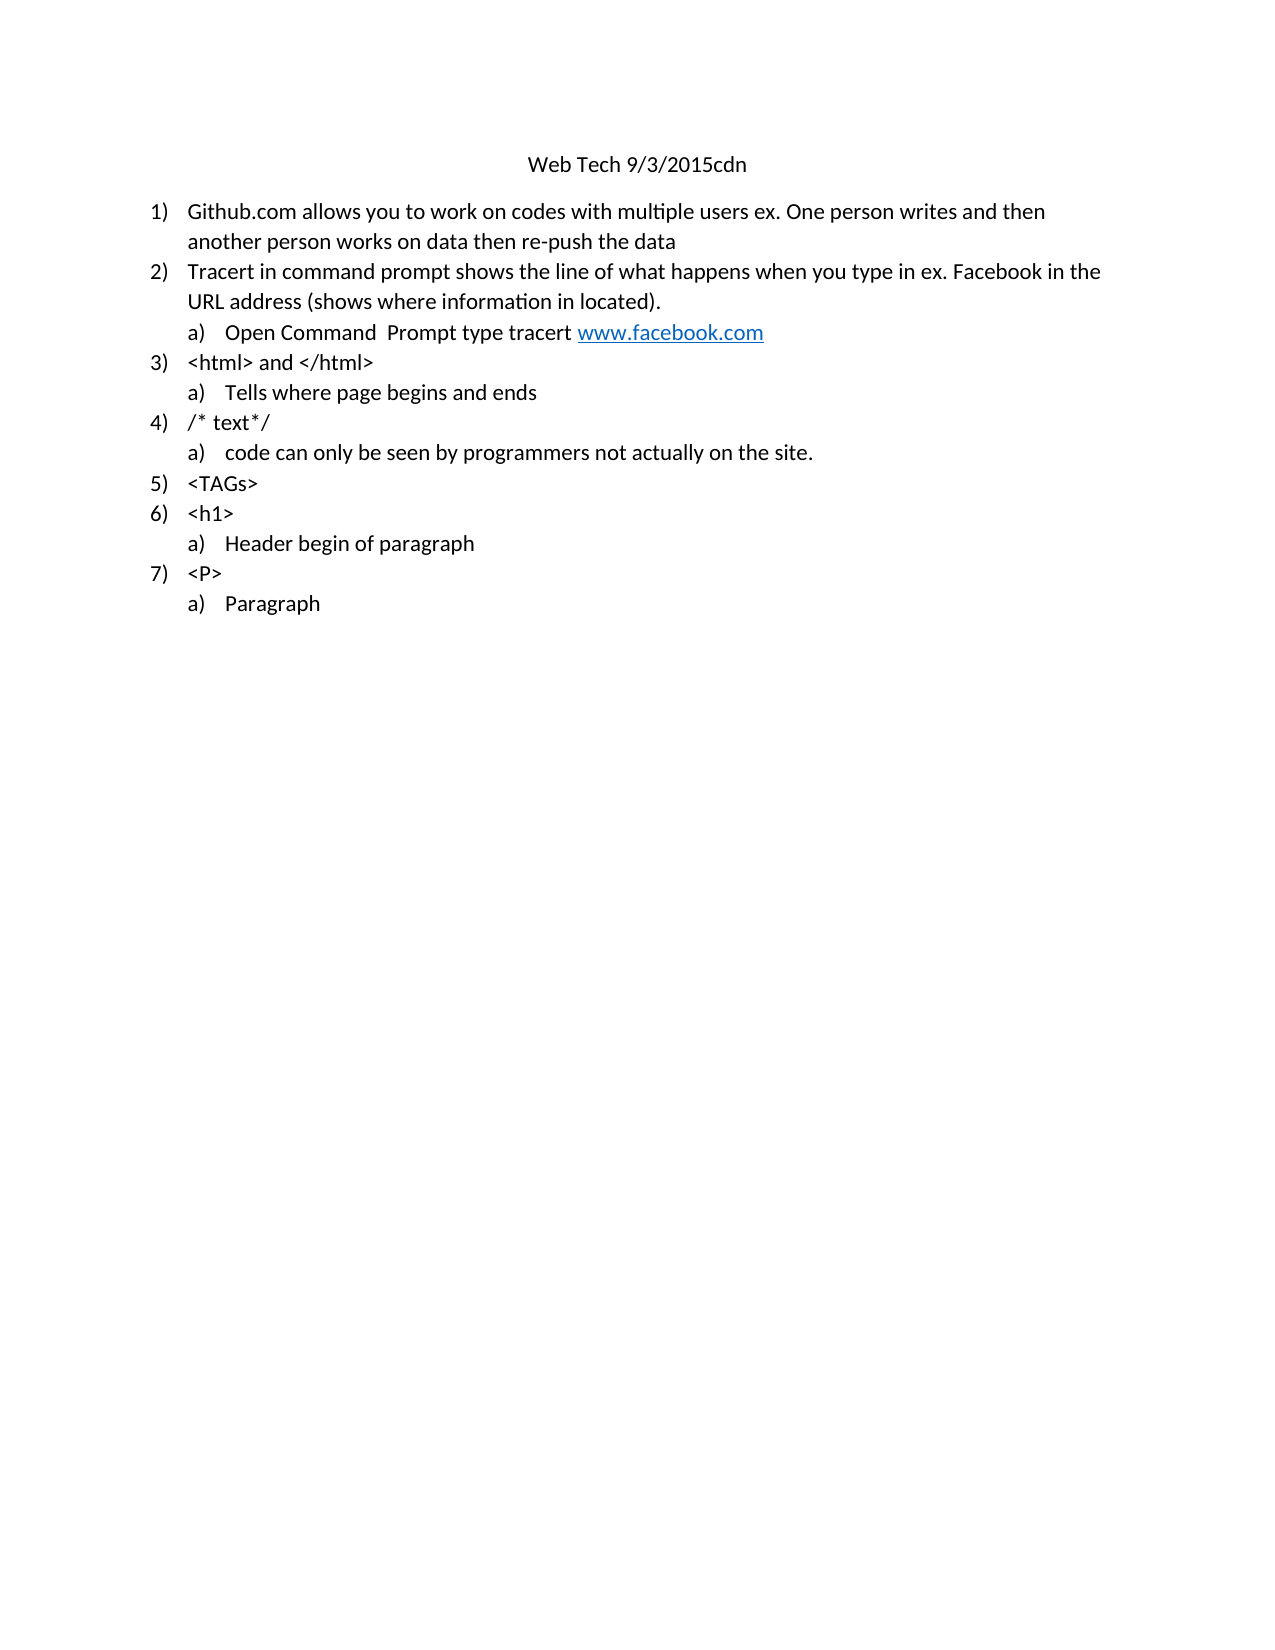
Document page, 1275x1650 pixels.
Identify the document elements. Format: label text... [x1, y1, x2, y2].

list Header begin of paragraph [187, 529, 1125, 557]
list <TAGs> [150, 469, 1125, 497]
list Open Command Prompt type tracert www.facebook.com [187, 318, 1125, 346]
list Github.com allows you to work on codes with multiple users ex. One person writes and then another person works on data then re-push the data [150, 197, 1125, 255]
list <h1> [150, 499, 1125, 527]
list <html> and </html> [150, 348, 1125, 376]
list Paragraph [187, 589, 1125, 618]
list Tells where page begins and ends [187, 378, 1125, 406]
list /* text*/ [150, 408, 1125, 436]
list Tracert in command prompt shows the line of what happens when you type in ex. Facebook in the URL address (shows where information in located). [150, 257, 1125, 316]
list <P> [150, 559, 1125, 587]
text Web Tech 9/3/2015cdn [150, 150, 1125, 178]
list code can only be seen by programmers not actually on the site. [187, 438, 1125, 467]
